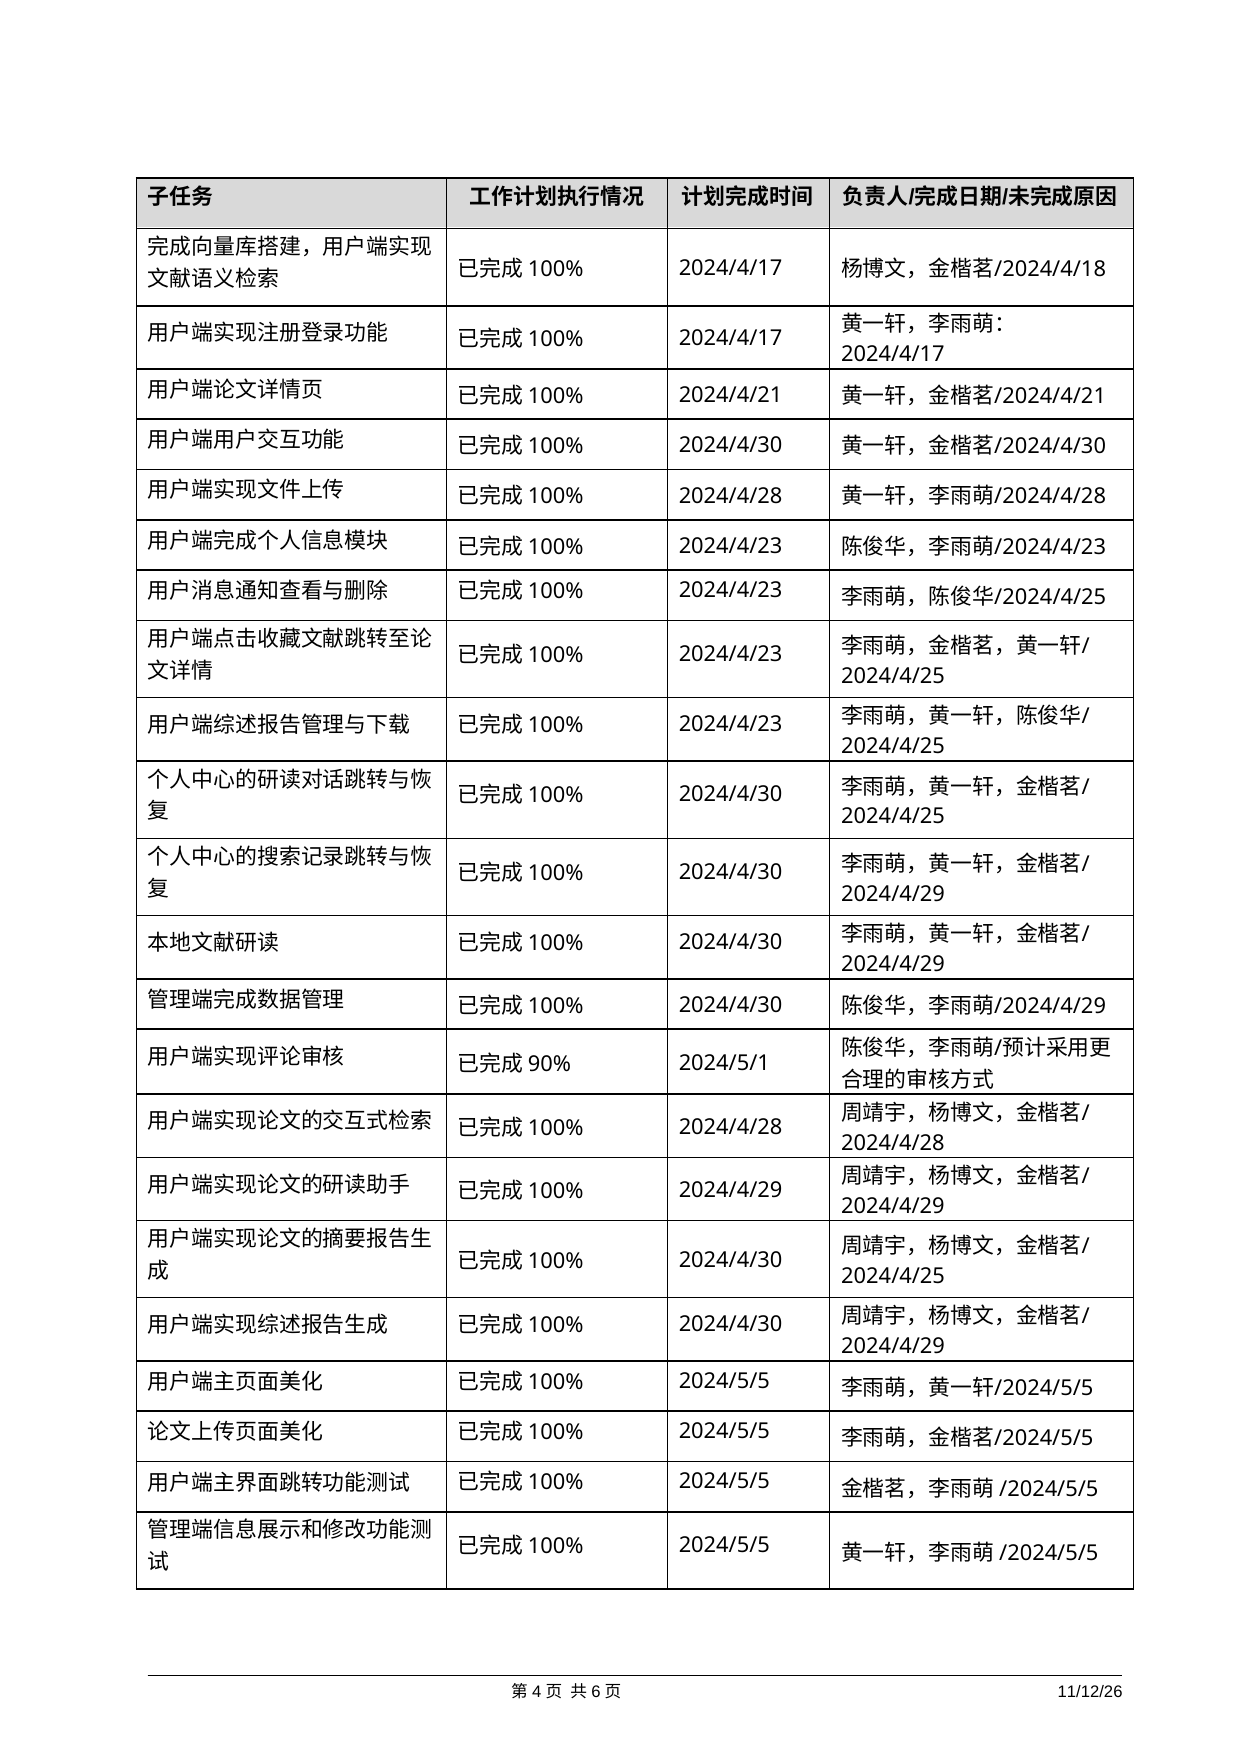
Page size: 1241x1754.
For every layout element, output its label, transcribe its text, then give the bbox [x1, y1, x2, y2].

table_cell 本地文献研读 [137, 916, 446, 978]
table_cell 黄一轩，金楷茗/2024/4/21 [830, 370, 1133, 418]
table_cell 2024/5/5 [668, 1462, 829, 1511]
table_cell 已完成100% [447, 470, 667, 519]
table_header 计划完成时间 [668, 179, 829, 227]
table_cell 陈俊华，李雨萌/2024/4/23 [830, 521, 1133, 569]
table_cell 已完成100% [447, 1462, 667, 1511]
table_cell 用户端点击收藏文献跳转至论文详情 [137, 621, 446, 697]
table_cell 已完成100% [447, 980, 667, 1028]
table_cell 个人中心的研读对话跳转与恢复 [137, 762, 446, 837]
table_cell 已完成90% [447, 1030, 667, 1093]
table_cell 杨博文，金楷茗/2024/4/18 [830, 229, 1133, 305]
table_cell 周靖宇，杨博文，金楷茗/2024/4/29 [830, 1298, 1133, 1360]
table_cell 已完成100% [447, 839, 667, 915]
table_cell 用户端实现文件上传 [137, 470, 446, 519]
table_cell 已完成100% [447, 762, 667, 837]
table_cell 2024/4/23 [668, 521, 829, 569]
table_cell 用户端论文详情页 [137, 370, 446, 418]
table_cell 用户端主界面跳转功能测试 [137, 1462, 446, 1511]
table_cell 李雨萌，黄一轩/2024/5/5 [830, 1362, 1133, 1410]
table_cell 已完成100% [447, 370, 667, 418]
table_cell 周靖宇，杨博文，金楷茗/2024/4/28 [830, 1095, 1133, 1156]
table_cell 已完成100% [447, 916, 667, 978]
table_cell 2024/4/30 [668, 839, 829, 915]
table_cell 完成向量库搭建，用户端实现文献语义检索 [137, 229, 446, 305]
table_cell 李雨萌，黄一轩，金楷茗/2024/4/25 [830, 762, 1133, 837]
table_cell 2024/5/5 [668, 1412, 829, 1461]
table_cell 已完成100% [447, 698, 667, 760]
table_cell 已完成100% [447, 1158, 667, 1219]
table_cell 用户端实现综述报告生成 [137, 1298, 446, 1360]
table_cell 陈俊华，李雨萌/预计采用更合理的审核方式 [830, 1030, 1133, 1093]
table_cell 周靖宇，杨博文，金楷茗/2024/4/25 [830, 1221, 1133, 1297]
table_cell 李雨萌，黄一轩，金楷茗/2024/4/29 [830, 839, 1133, 915]
table_cell 李雨萌，金楷茗，黄一轩/2024/4/25 [830, 621, 1133, 697]
table_cell 黄一轩，金楷茗/2024/4/30 [830, 420, 1133, 468]
table_cell 李雨萌，黄一轩，金楷茗/2024/4/29 [830, 916, 1133, 978]
table_cell 2024/4/28 [668, 470, 829, 519]
table_cell 2024/5/5 [668, 1362, 829, 1410]
table_header 工作计划执行情况 [447, 179, 667, 227]
table_cell 黄一轩，李雨萌/2024/4/28 [830, 470, 1133, 519]
table_cell 2024/4/30 [668, 420, 829, 468]
table_cell 用户端主页面美化 [137, 1362, 446, 1410]
table_cell 已完成100% [447, 307, 667, 368]
table_cell 2024/4/29 [668, 1158, 829, 1219]
table_cell 用户端实现论文的研读助手 [137, 1158, 446, 1219]
table_cell 已完成100% [447, 1362, 667, 1410]
table_cell 已完成100% [447, 571, 667, 619]
table_cell 2024/4/17 [668, 307, 829, 368]
table_cell 已完成100% [447, 1298, 667, 1360]
table_cell 管理端信息展示和修改功能测试 [137, 1513, 446, 1588]
table_cell 已完成100% [447, 1513, 667, 1588]
table_cell 用户消息通知查看与删除 [137, 571, 446, 619]
table_cell 用户端用户交互功能 [137, 420, 446, 468]
table_cell 李雨萌，金楷茗/2024/5/5 [830, 1412, 1133, 1461]
table_cell 陈俊华，李雨萌/2024/4/29 [830, 980, 1133, 1028]
table_cell 2024/4/28 [668, 1095, 829, 1156]
table_cell 已完成100% [447, 621, 667, 697]
table_cell 个人中心的搜索记录跳转与恢复 [137, 839, 446, 915]
table_cell 已完成100% [447, 420, 667, 468]
table_cell 周靖宇，杨博文，金楷茗/2024/4/29 [830, 1158, 1133, 1219]
table_cell 管理端完成数据管理 [137, 980, 446, 1028]
table_cell 已完成100% [447, 1412, 667, 1461]
table_cell 2024/4/30 [668, 762, 829, 837]
table_cell 用户端实现论文的交互式检索 [137, 1095, 446, 1156]
table_cell 已完成100% [447, 521, 667, 569]
table_cell 2024/4/17 [668, 229, 829, 305]
table_cell 黄一轩，李雨萌 /2024/5/5 [830, 1513, 1133, 1588]
table_cell 论文上传页面美化 [137, 1412, 446, 1461]
table_cell 2024/4/30 [668, 916, 829, 978]
table_cell 2024/5/5 [668, 1513, 829, 1588]
table_cell 用户端实现评论审核 [137, 1030, 446, 1093]
table_cell 2024/4/30 [668, 1221, 829, 1297]
table_cell 用户端实现注册登录功能 [137, 307, 446, 368]
table_cell 2024/4/23 [668, 571, 829, 619]
table_cell 用户端综述报告管理与下载 [137, 698, 446, 760]
table_cell 2024/4/23 [668, 621, 829, 697]
table_cell 已完成100% [447, 229, 667, 305]
table_cell 黄一轩，李雨萌：2024/4/17 [830, 307, 1133, 368]
table_cell 李雨萌，陈俊华/2024/4/25 [830, 571, 1133, 619]
table_cell 2024/4/23 [668, 698, 829, 760]
table_cell 2024/4/30 [668, 980, 829, 1028]
table_cell 用户端完成个人信息模块 [137, 521, 446, 569]
table_cell 用户端实现论文的摘要报告生成 [137, 1221, 446, 1297]
table_cell 已完成100% [447, 1095, 667, 1156]
table_cell 2024/4/21 [668, 370, 829, 418]
table_cell 2024/5/1 [668, 1030, 829, 1093]
table_header 子任务 [137, 179, 446, 227]
table_cell 2024/4/30 [668, 1298, 829, 1360]
table_cell 已完成100% [447, 1221, 667, 1297]
table_cell 金楷茗，李雨萌 /2024/5/5 [830, 1462, 1133, 1511]
table_cell 李雨萌，黄一轩，陈俊华/2024/4/25 [830, 698, 1133, 760]
table_header 负责人/完成日期/未完成原因 [830, 179, 1133, 227]
